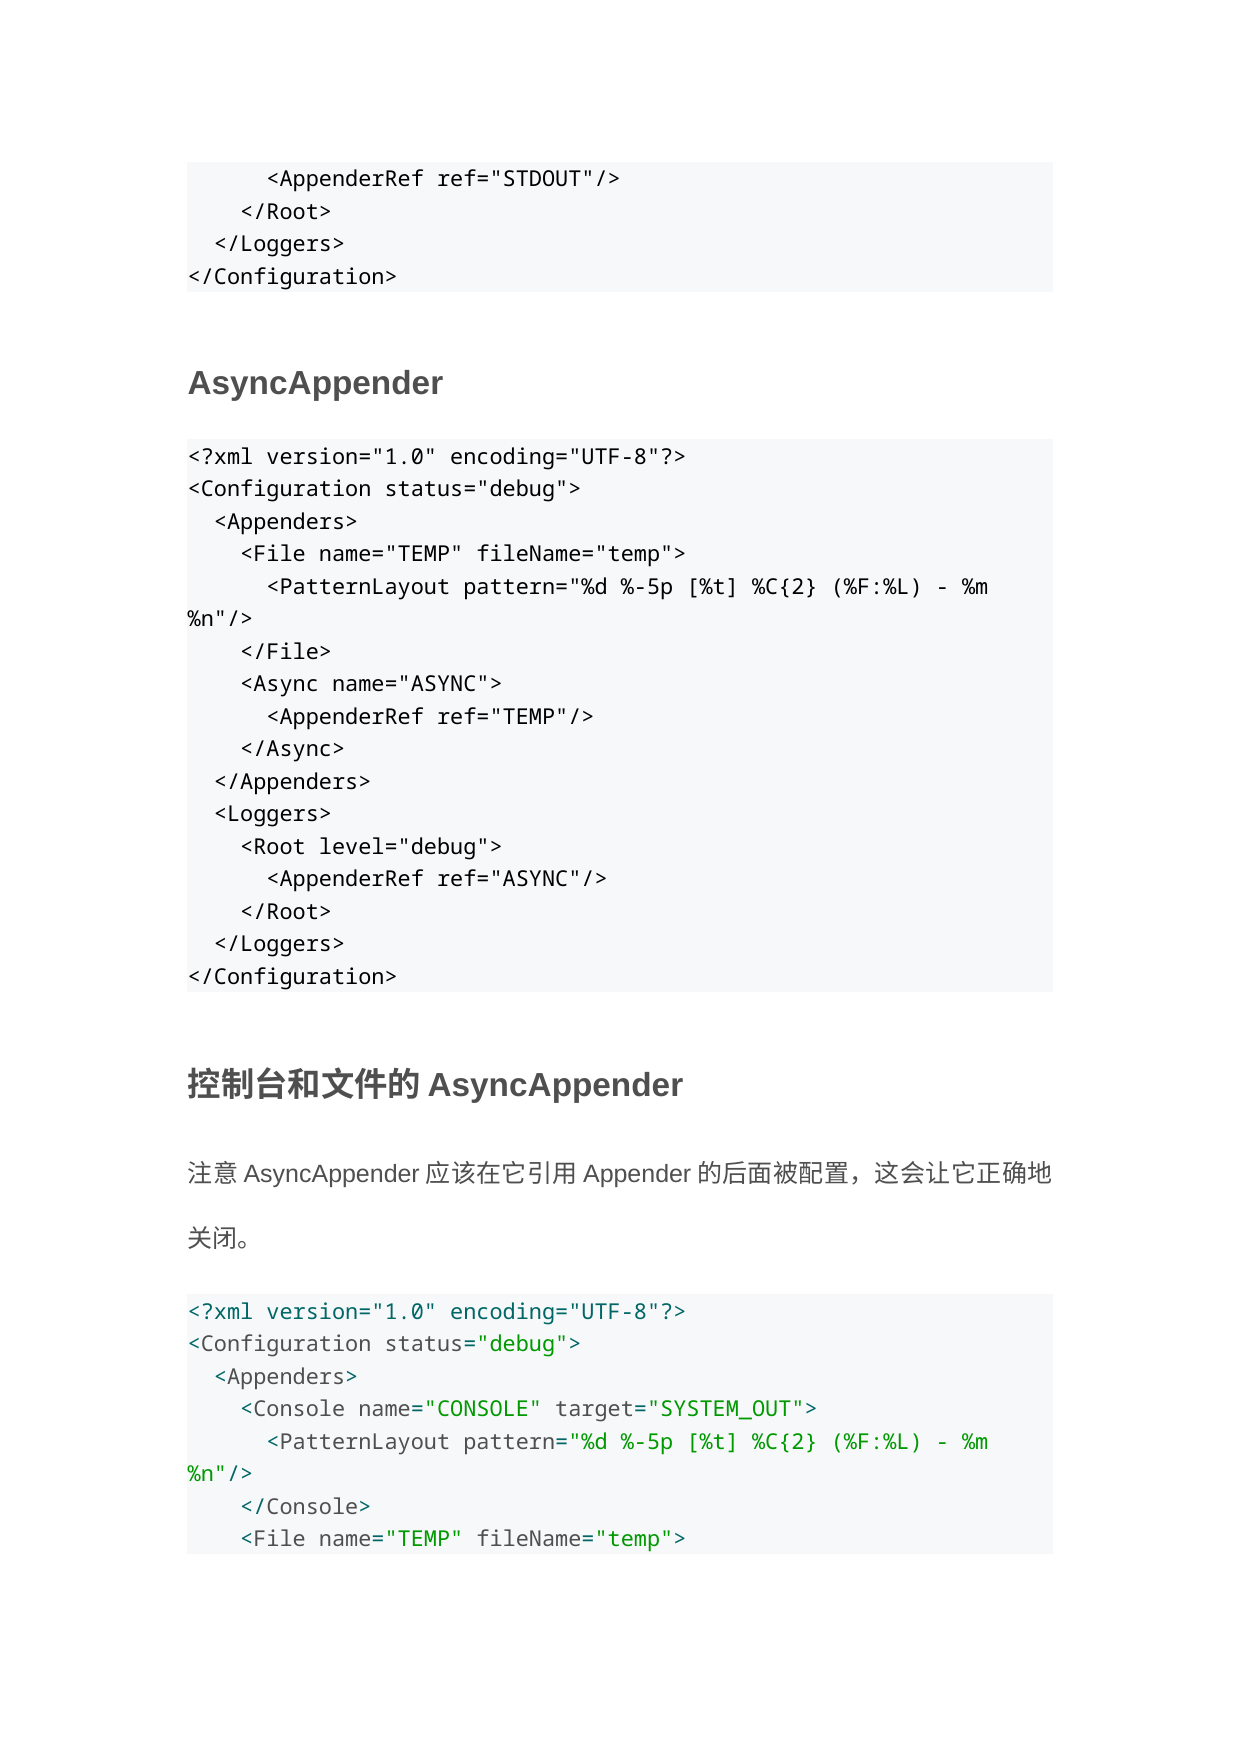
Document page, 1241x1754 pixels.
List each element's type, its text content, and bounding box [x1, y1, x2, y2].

text </Root> [187, 194, 1053, 227]
text <File name="TEMP" fileName="temp"> [187, 1522, 1053, 1554]
text <?xml version="1.0" encoding="UTF-8"?> [187, 439, 1053, 472]
text <Console name="CONSOLE" target="SYSTEM_OUT"> [187, 1392, 1053, 1424]
text </Loggers> [187, 227, 1053, 259]
text <Appenders> [187, 1359, 1053, 1392]
text <Configuration status="debug"> [187, 1327, 1053, 1359]
text </Appenders> [187, 764, 1053, 797]
text 注意AsyncAppender应该在它引用Appender的后面被配置，这会让它正确地关闭。 [187, 1139, 1053, 1269]
text </Configuration> [187, 259, 1053, 292]
text <Appenders> [187, 504, 1053, 537]
text </Async> [187, 732, 1053, 764]
text <AppenderRef ref="ASYNC"/> [187, 862, 1053, 894]
text </File> [187, 634, 1053, 667]
text <Configuration status="debug"> [187, 472, 1053, 504]
text <Root level="debug"> [187, 829, 1053, 862]
text </Root> [187, 894, 1053, 927]
text <Async name="ASYNC"> [187, 667, 1053, 699]
text <?xml version="1.0" encoding="UTF-8"?> [187, 1294, 1053, 1327]
text </Loggers> [187, 927, 1053, 959]
subtitle 控制台和文件的AsyncAppender [187, 1049, 1053, 1114]
text <PatternLayout pattern="%d %-5p [%t] %C{2} (%F:%L) - %m%n"/> [187, 569, 1053, 634]
subtitle AsyncAppender [187, 349, 1053, 414]
text </Configuration> [187, 959, 1053, 992]
text </Console> [187, 1489, 1053, 1522]
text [187, 1424, 1053, 1489]
text <AppenderRef ref="STDOUT"/> [187, 162, 1053, 194]
text <AppenderRef ref="TEMP"/> [187, 699, 1053, 732]
text <Loggers> [187, 797, 1053, 829]
text <File name="TEMP" fileName="temp"> [187, 537, 1053, 569]
